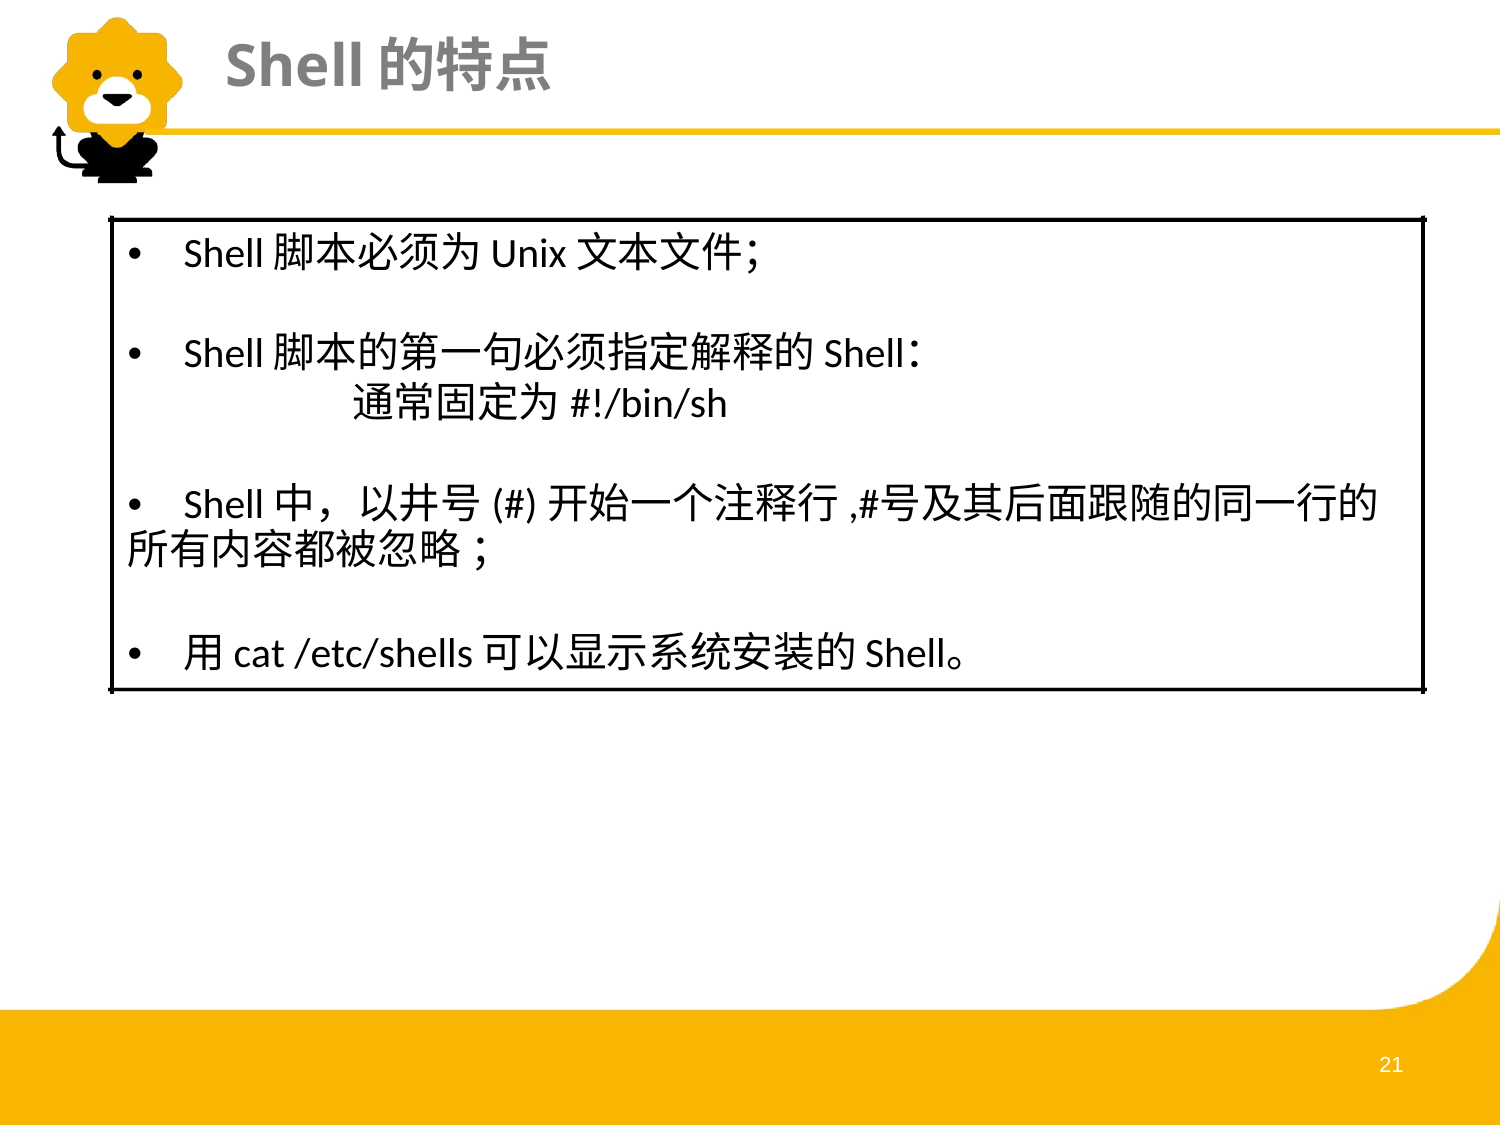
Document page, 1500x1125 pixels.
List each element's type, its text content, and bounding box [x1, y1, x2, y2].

list 用cat /etc/shells可以显示系统安装的Shell。 [127, 625, 1404, 678]
list Shell 中，以井号 (#) 开始一个注释行 ,#号及其后面跟随的同一行的所有内容都被忽略 ； [127, 482, 1404, 573]
picture [0, 0, 1500, 1125]
text Shell的特点 [225, 24, 1404, 101]
text 21 [1379, 1052, 1404, 1077]
list Shell 脚本的第一句必须指定解释的Shell： [127, 325, 1404, 378]
text 通常固定为 #!/bin/sh [352, 378, 1404, 428]
list Shell 脚本必须为Unix 文本文件； [127, 225, 1404, 278]
